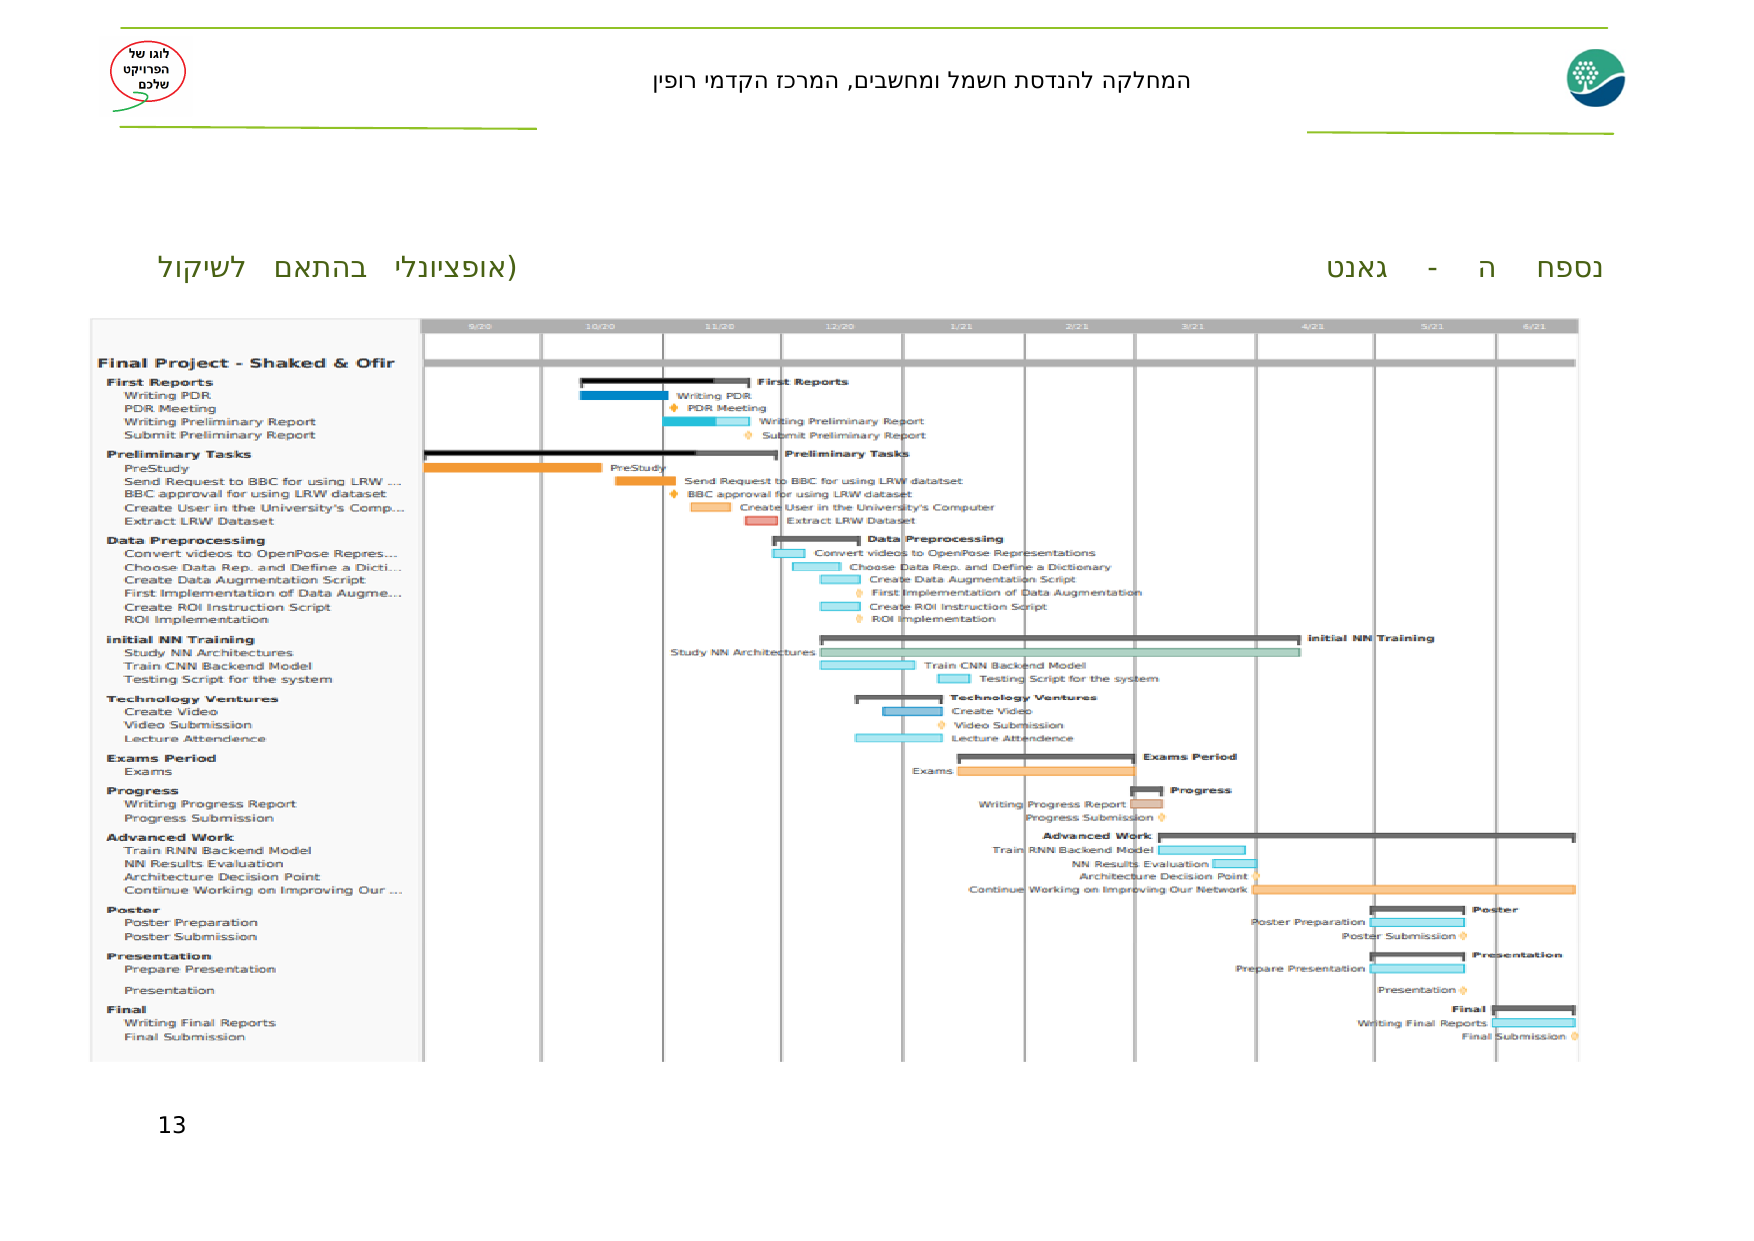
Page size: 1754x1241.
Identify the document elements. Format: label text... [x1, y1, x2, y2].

picture [1564, 49, 1627, 107]
subtitle נספח ה - גאנט (אופציונלי בהתאם לשיקול דעתו של המנחה) [158, 250, 537, 284]
picture [85, 315, 1614, 1083]
picture [98, 36, 193, 117]
subtitle נספח ה - גאנט (אופציונלי בהתאם לשיקול דעתו של המנחה) [1307, 250, 1604, 284]
